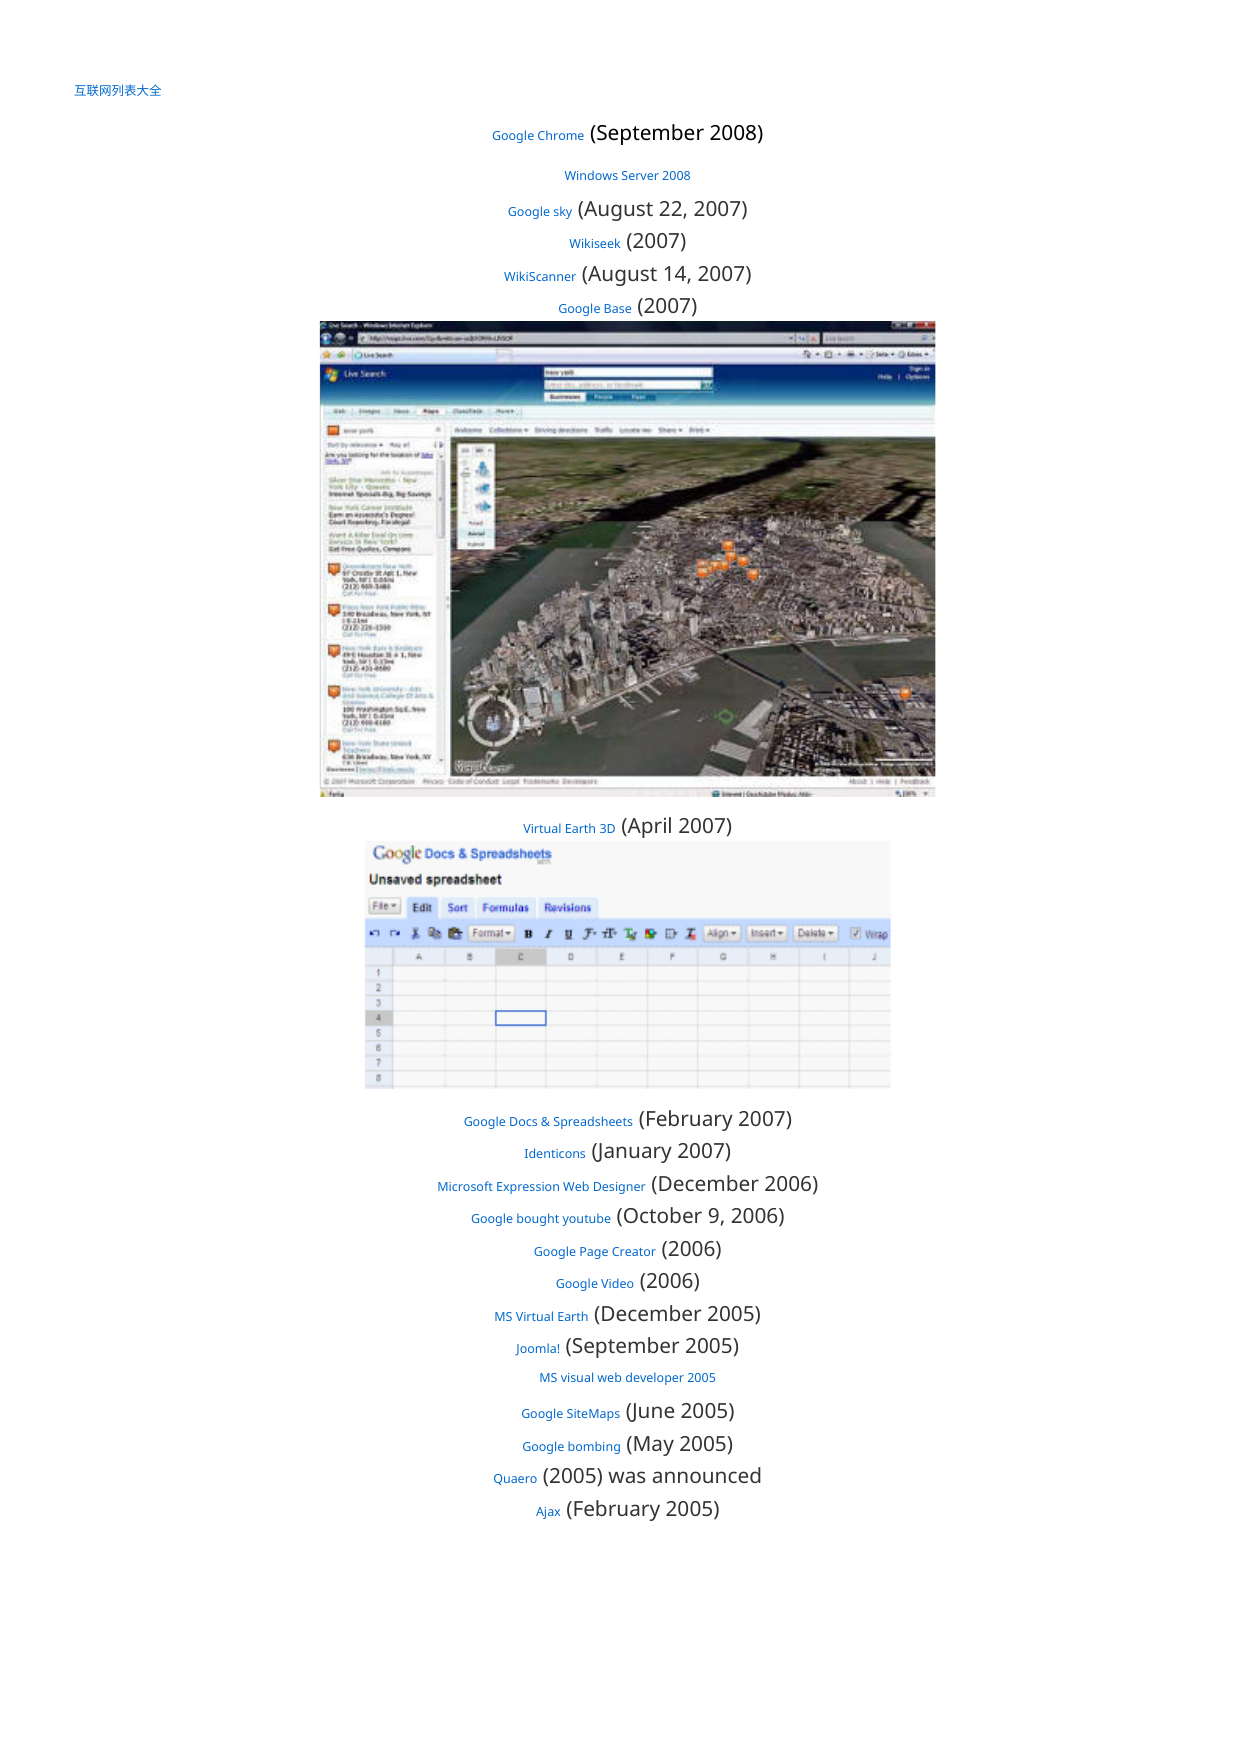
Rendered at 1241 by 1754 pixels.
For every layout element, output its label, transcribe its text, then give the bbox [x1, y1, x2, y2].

text Wikiseek (2007) [74, 224, 1181, 257]
picture [319, 321, 936, 797]
text Google Video (2006) [74, 1264, 1181, 1297]
text Identicons (January 2007) [74, 1134, 1181, 1167]
text Google Chrome (September 2008) [74, 116, 1181, 149]
text Microsoft Expression Web Designer (December 2006) [74, 1167, 1181, 1199]
text Google sky (August 22, 2007) [74, 192, 1181, 224]
text WikiScanner (August 14, 2007) [74, 257, 1181, 289]
text Google SiteMaps (June 2005) [74, 1394, 1181, 1427]
text Google Base (2007) [74, 289, 1181, 322]
picture [364, 841, 891, 1089]
text Windows Server 2008 [74, 159, 1181, 192]
text Google Page Creator (2006) [74, 1232, 1181, 1264]
text Google bombing (May 2005) [74, 1427, 1181, 1459]
text Quaero (2005) was announced [74, 1459, 1181, 1492]
text Virtual Earth 3D (April 2007) [74, 809, 1181, 842]
text Ajax (February 2005) [74, 1492, 1181, 1524]
text MS visual web developer 2005 [74, 1362, 1181, 1394]
text MS Virtual Earth (December 2005) [74, 1297, 1181, 1329]
text Google bought youtube (October 9, 2006) [74, 1199, 1181, 1232]
text Google Docs & Spreadsheets (February 2007) [74, 1102, 1181, 1134]
text Joomla! (September 2005) [74, 1329, 1181, 1362]
text 互联网列表大全 [74, 73, 1181, 106]
